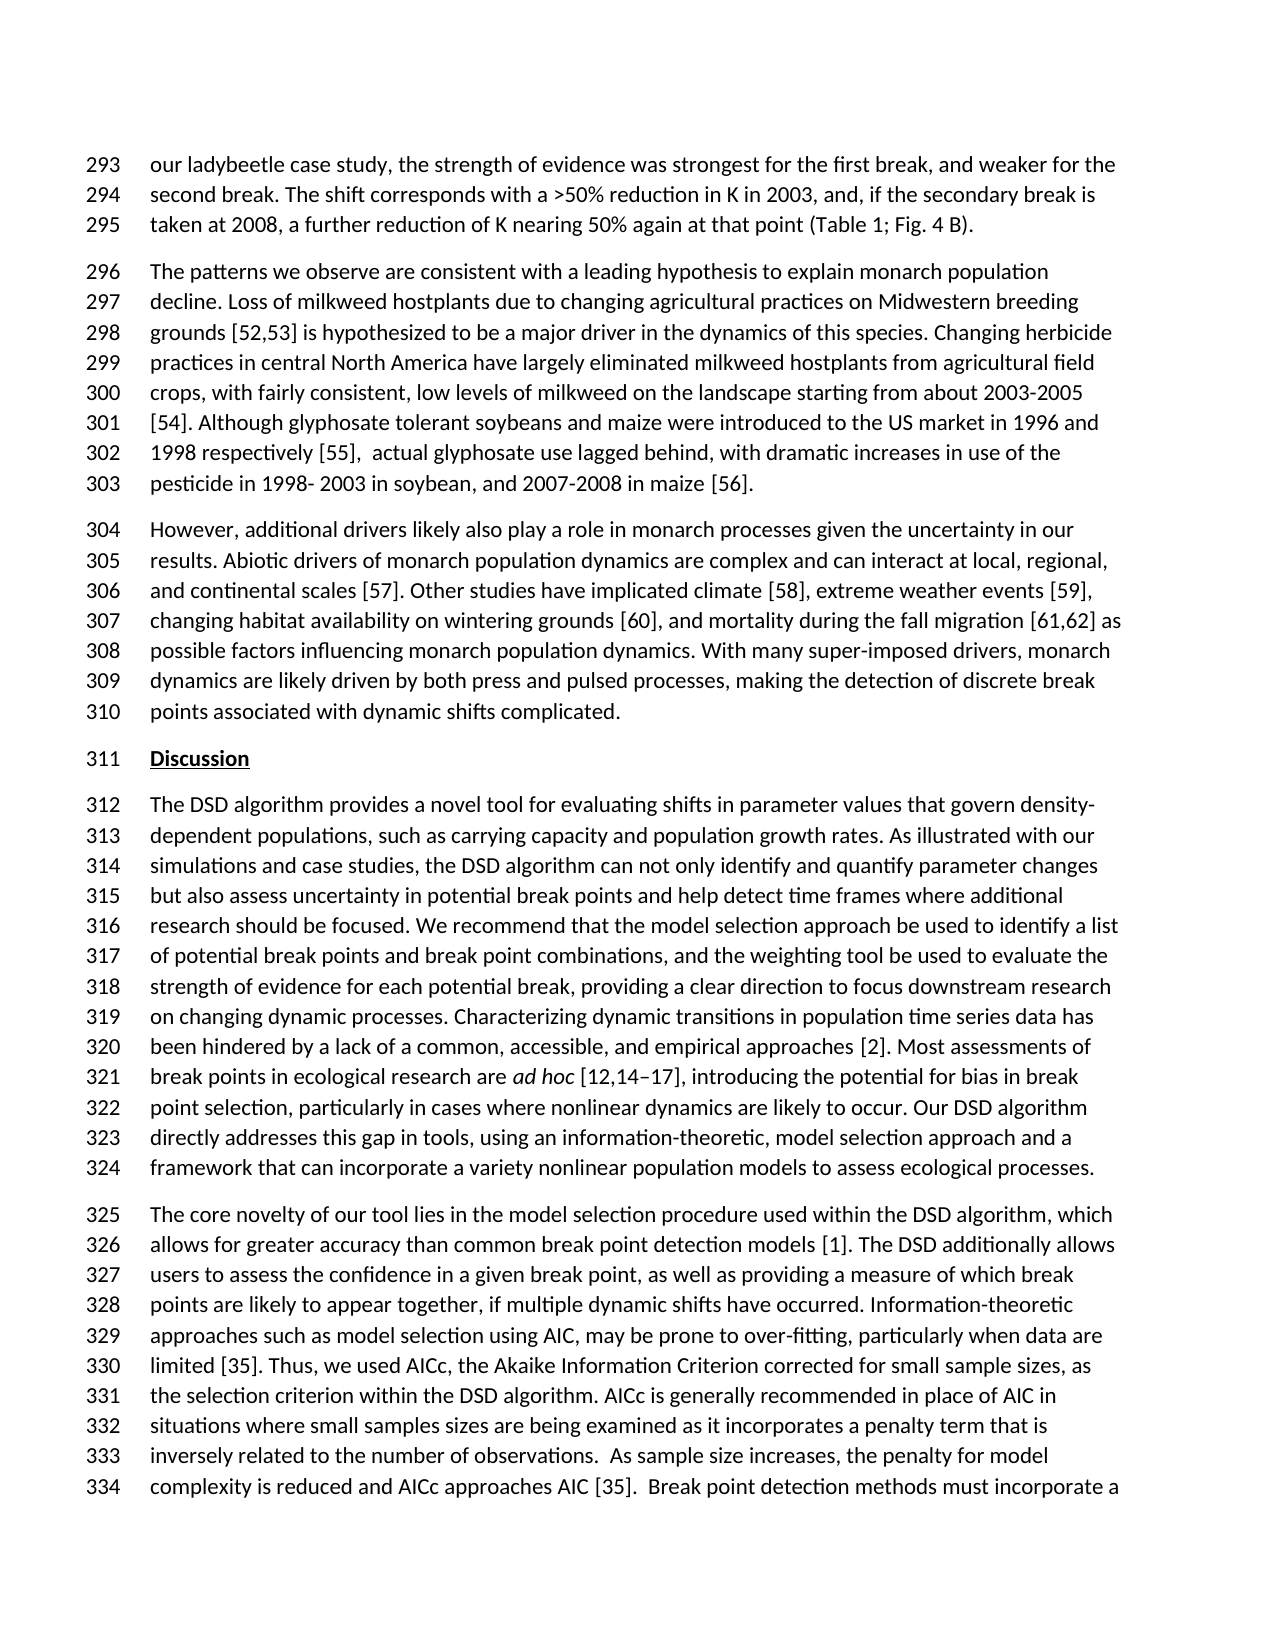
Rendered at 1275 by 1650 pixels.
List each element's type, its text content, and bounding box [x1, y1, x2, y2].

text The DSD algorithm provides a novel tool for evaluating shifts in parameter values that govern density-dependent populations, such as carrying capacity and population growth rates. As illustrated with our simulations and case studies, the DSD algorithm can not only identify and quantify parameter changes but also assess uncertainty in potential break points and help detect time frames where additional research should be focused. We recommend that the model selection approach be used to identify a list of potential break points and break point combinations, and the weighting tool be used to evaluate the strength of evidence for each potential break, providing a clear direction to focus downstream research on changing dynamic processes. Characterizing dynamic transitions in population time series data has been hindered by a lack of a common, accessible, and empirical approaches [2]. Most assessments of break points in ecological research are ad hoc [12,14–17], introducing the potential for bias in break point selection, particularly in cases where nonlinear dynamics are likely to occur. Our DSD algorithm directly addresses this gap in tools, using an information-theoretic, model selection approach and a framework that can incorporate a variety nonlinear population models to assess ecological processes. [150, 791, 1125, 1181]
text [150, 150, 1125, 238]
text The patterns we observe are consistent with a leading hypothesis to explain monarch population decline. Loss of milkweed hostplants due to changing agricultural practices on Midwestern breeding grounds [52,53] is hypothesized to be a major driver in the dynamics of this species. Changing herbicide practices in central North America have largely eliminated milkweed hostplants from agricultural field crops, with fairly consistent, low levels of milkweed on the landscape starting from about 2003-2005 [54]. Although glyphosate tolerant soybeans and maize were introduced to the US market in 1996 and 1998 respectively [55], actual glyphosate use lagged behind, with dramatic increases in use of the pesticide in 1998- 2003 in soybean, and 2007-2008 in maize [56]. [150, 257, 1125, 497]
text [150, 1200, 1125, 1500]
text However, additional drivers likely also play a role in monarch processes given the uncertainty in our results. Abiotic drivers of monarch population dynamics are complex and can interact at local, regional, and continental scales [57]. Other studies have implicated climate [58], extreme weather events [59], changing habitat availability on wintering grounds [60], and mortality during the fall migration [61,62] as possible factors influencing monarch population dynamics. With many super-imposed drivers, monarch dynamics are likely driven by both press and pulsed processes, making the detection of discrete break points associated with dynamic shifts complicated. [150, 516, 1125, 725]
text Discussion [150, 744, 1125, 772]
